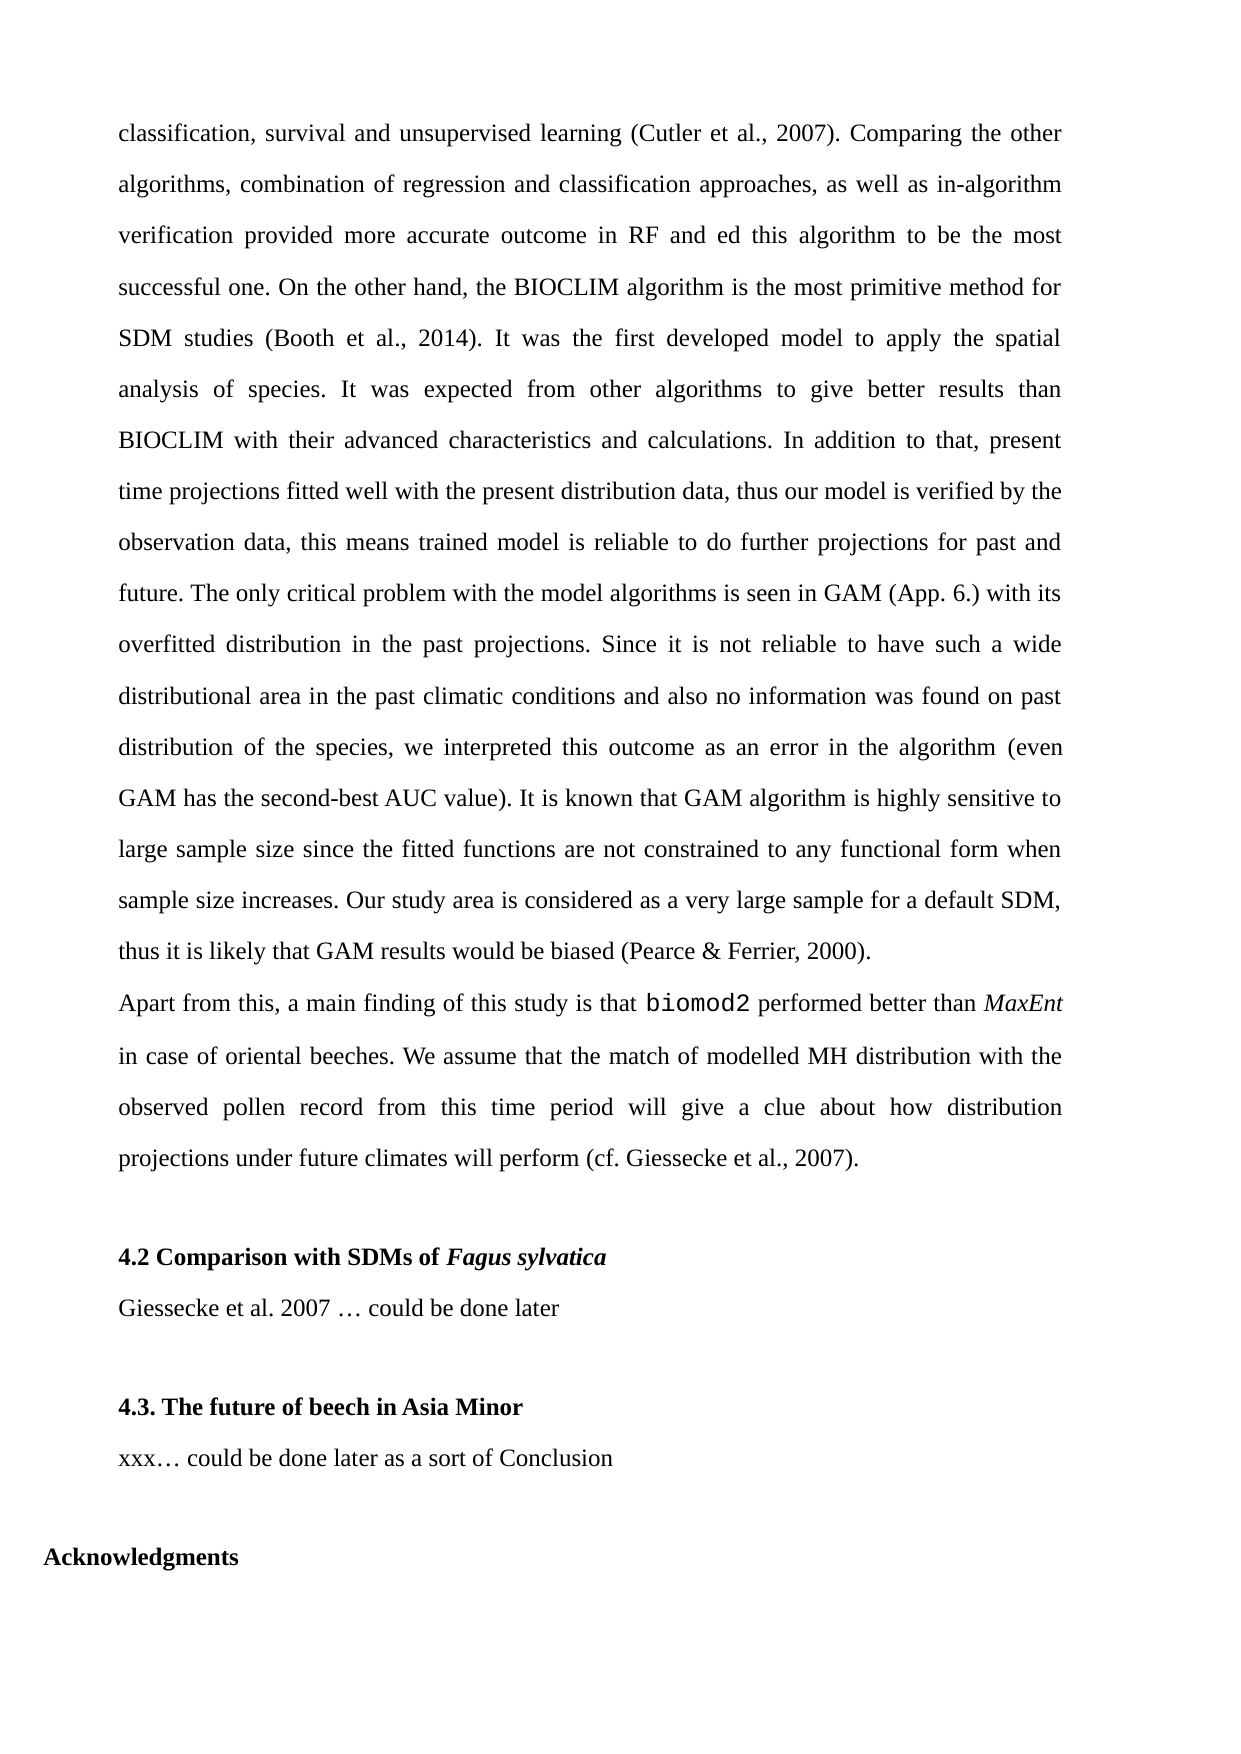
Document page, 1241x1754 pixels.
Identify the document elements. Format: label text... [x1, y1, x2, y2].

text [118, 118, 1063, 965]
text Acknowledgments [43, 1542, 1063, 1570]
text 4.2 Comparison with SDMs of Fagus sylvatica [118, 1242, 1122, 1271]
text xxx… could be done later as a sort of Conclusion [118, 1443, 1063, 1472]
text Giessecke et al. 2007 … could be done later [118, 1293, 1063, 1322]
text 4.3. The future of beech in Asia Minor [118, 1392, 1063, 1421]
text Apart from this, a main finding of this study is that biomod2 performed better than MaxEnt in case of oriental beeches. We assume that the match of modelled MH distribution with the observed pollen record from this time period will give a clue about how distribution projections under future climates will perform (cf. Giessecke et al., 2007). [118, 988, 1063, 1172]
